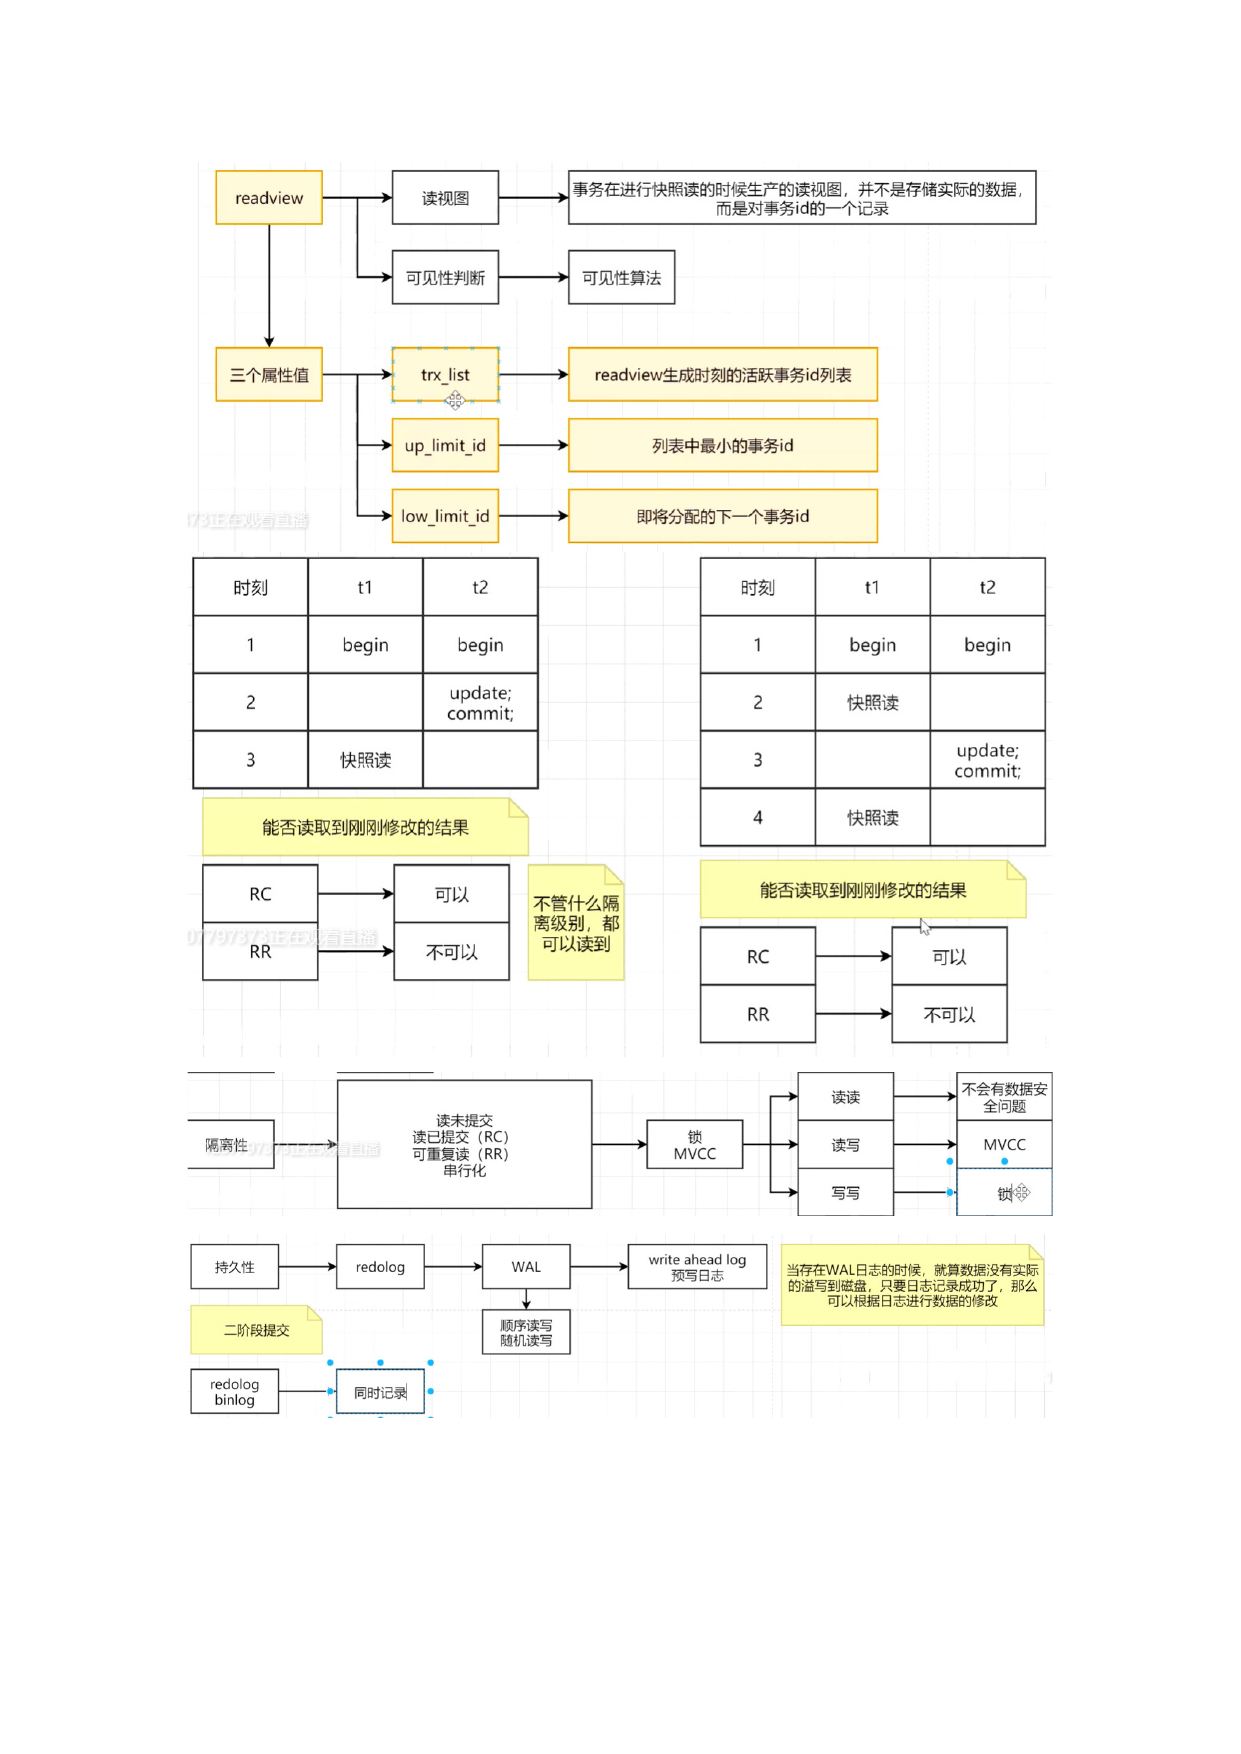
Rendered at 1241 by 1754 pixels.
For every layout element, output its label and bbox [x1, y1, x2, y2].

picture [187, 162, 1053, 1057]
picture [187, 1234, 1053, 1418]
picture [187, 1072, 1053, 1216]
